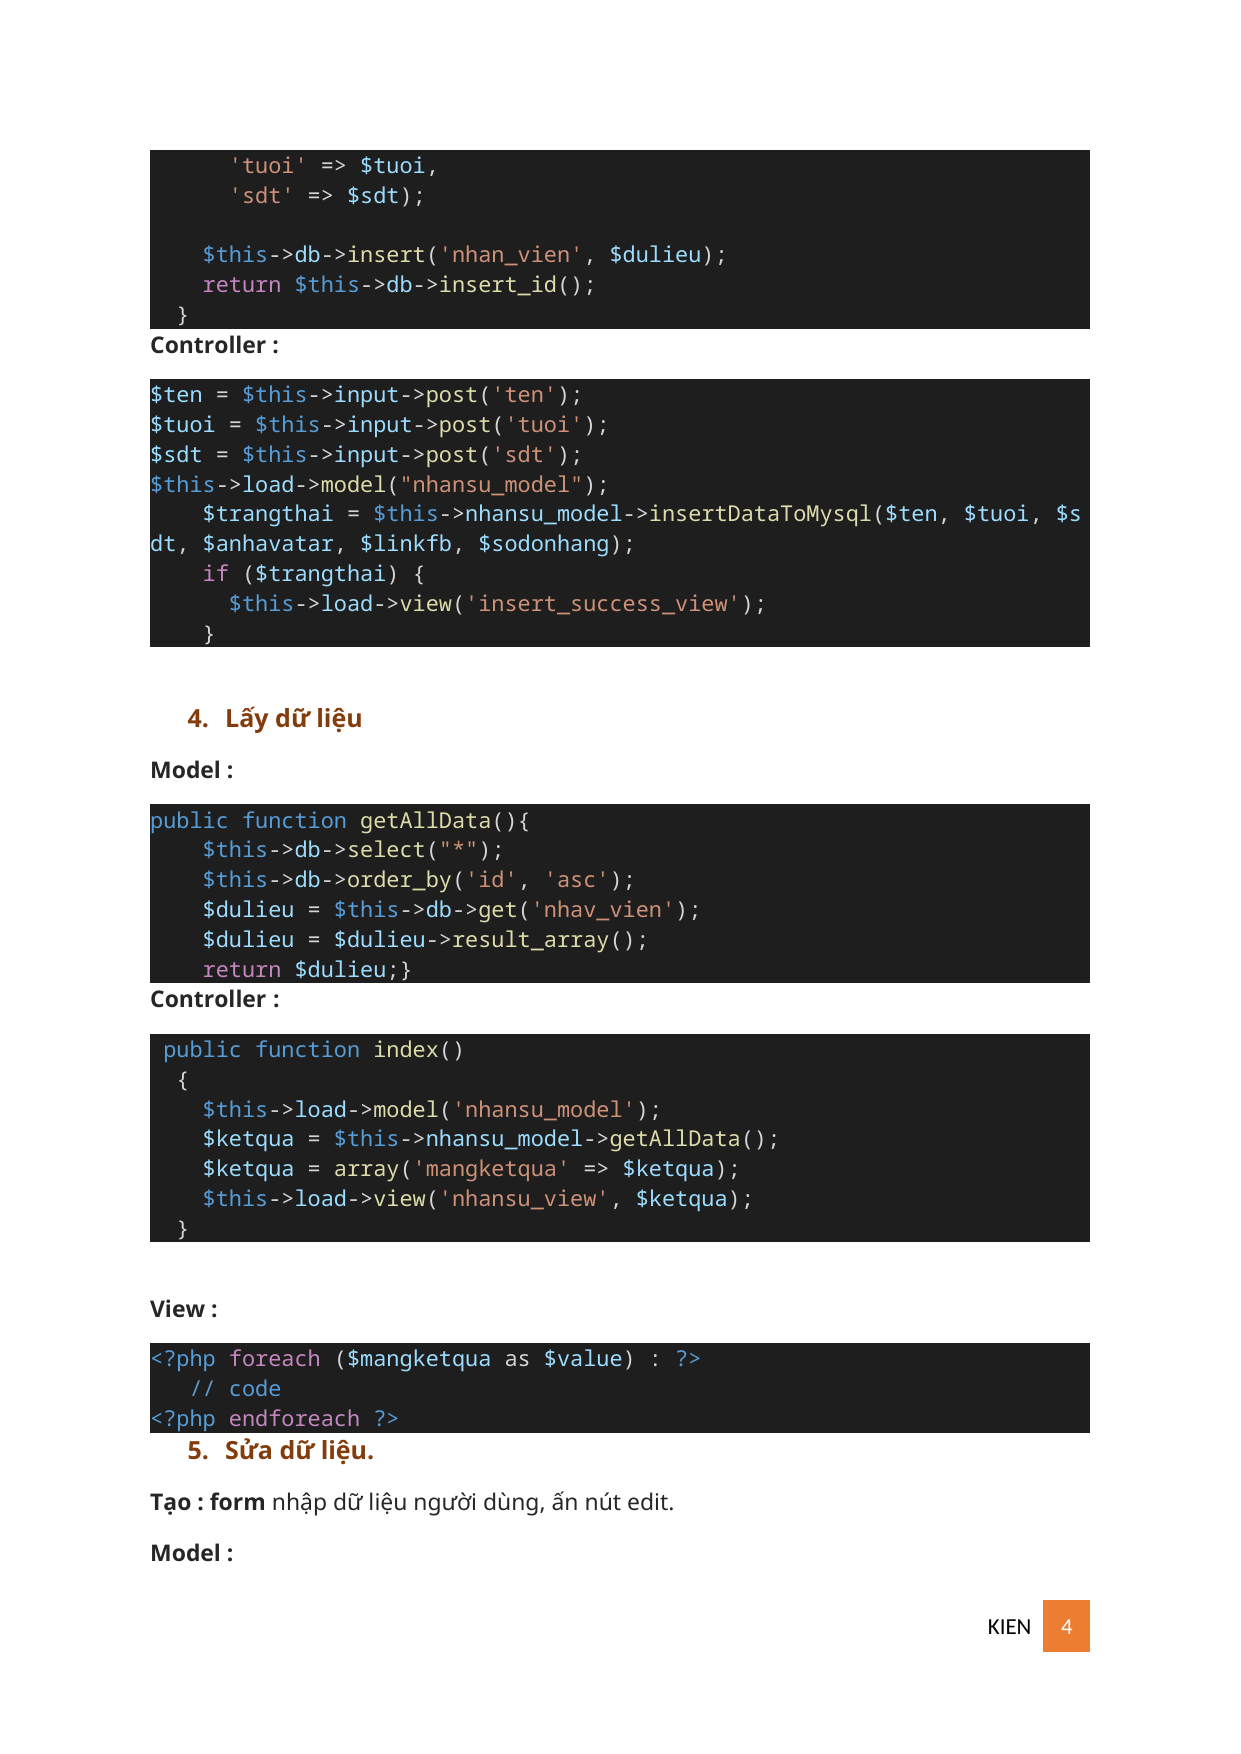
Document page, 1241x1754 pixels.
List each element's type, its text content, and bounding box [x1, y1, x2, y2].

text $trangthai = $this->nhansu_model->insertDataToMysql($ten, $tuoi, $sdt, $anhavatar, $linkfb, $sodonhang); [150, 498, 1090, 558]
text $sdt = $this->input->post('sdt'); [150, 439, 1090, 468]
text <?php endforeach ?> [150, 1403, 1090, 1433]
text $this->load->model("nhansu_model"); [150, 468, 1090, 498]
text } [150, 1213, 1090, 1242]
text $ketqua = array('mangketqua' => $ketqua); [150, 1153, 1090, 1183]
text Controller : [150, 329, 1090, 360]
text 'tuoi' => $tuoi, [150, 150, 1090, 180]
text $this->load->model('nhansu_model'); [150, 1093, 1090, 1123]
text $dulieu = $this->db->get('nhav_vien'); [150, 894, 1090, 924]
text Controller : [150, 983, 1090, 1014]
text <?php foreach ($mangketqua as $value) : ?> [150, 1343, 1090, 1373]
text } [150, 617, 1090, 647]
text // code [150, 1373, 1090, 1403]
text $dulieu = $dulieu->result_array(); [150, 924, 1090, 953]
text public function getAllData(){ [150, 804, 1090, 834]
text $this->load->view('nhansu_view', $ketqua); [150, 1183, 1090, 1213]
text public function index() [150, 1034, 1090, 1064]
text 'sdt' => $sdt); [150, 180, 1090, 209]
list Sửa dữ liệu. [187, 1433, 1090, 1467]
text return $this->db->insert_id(); [150, 269, 1090, 299]
text $this->db->order_by('id', 'asc'); [150, 864, 1090, 894]
text Model : [150, 754, 1090, 785]
text View : [150, 1293, 1090, 1324]
text $tuoi = $this->input->post('tuoi'); [150, 409, 1090, 439]
text $this->load->view('insert_success_view'); [150, 588, 1090, 617]
text $this->db->insert('nhan_vien', $dulieu); [150, 239, 1090, 269]
list Lấy dữ liệu [187, 701, 1090, 735]
text } [150, 299, 1090, 329]
text $this->db->select("*"); [150, 834, 1090, 864]
text Model : [150, 1537, 1090, 1568]
text return $dulieu;} [150, 953, 1090, 983]
text { [150, 1064, 1090, 1093]
text $ten = $this->input->post('ten'); [150, 379, 1090, 409]
text Tạo : form nhập dữ liệu người dùng, ấn nút edit. [150, 1486, 1090, 1517]
text if ($trangthai) { [150, 558, 1090, 588]
text $ketqua = $this->nhansu_model->getAllData(); [150, 1123, 1090, 1153]
